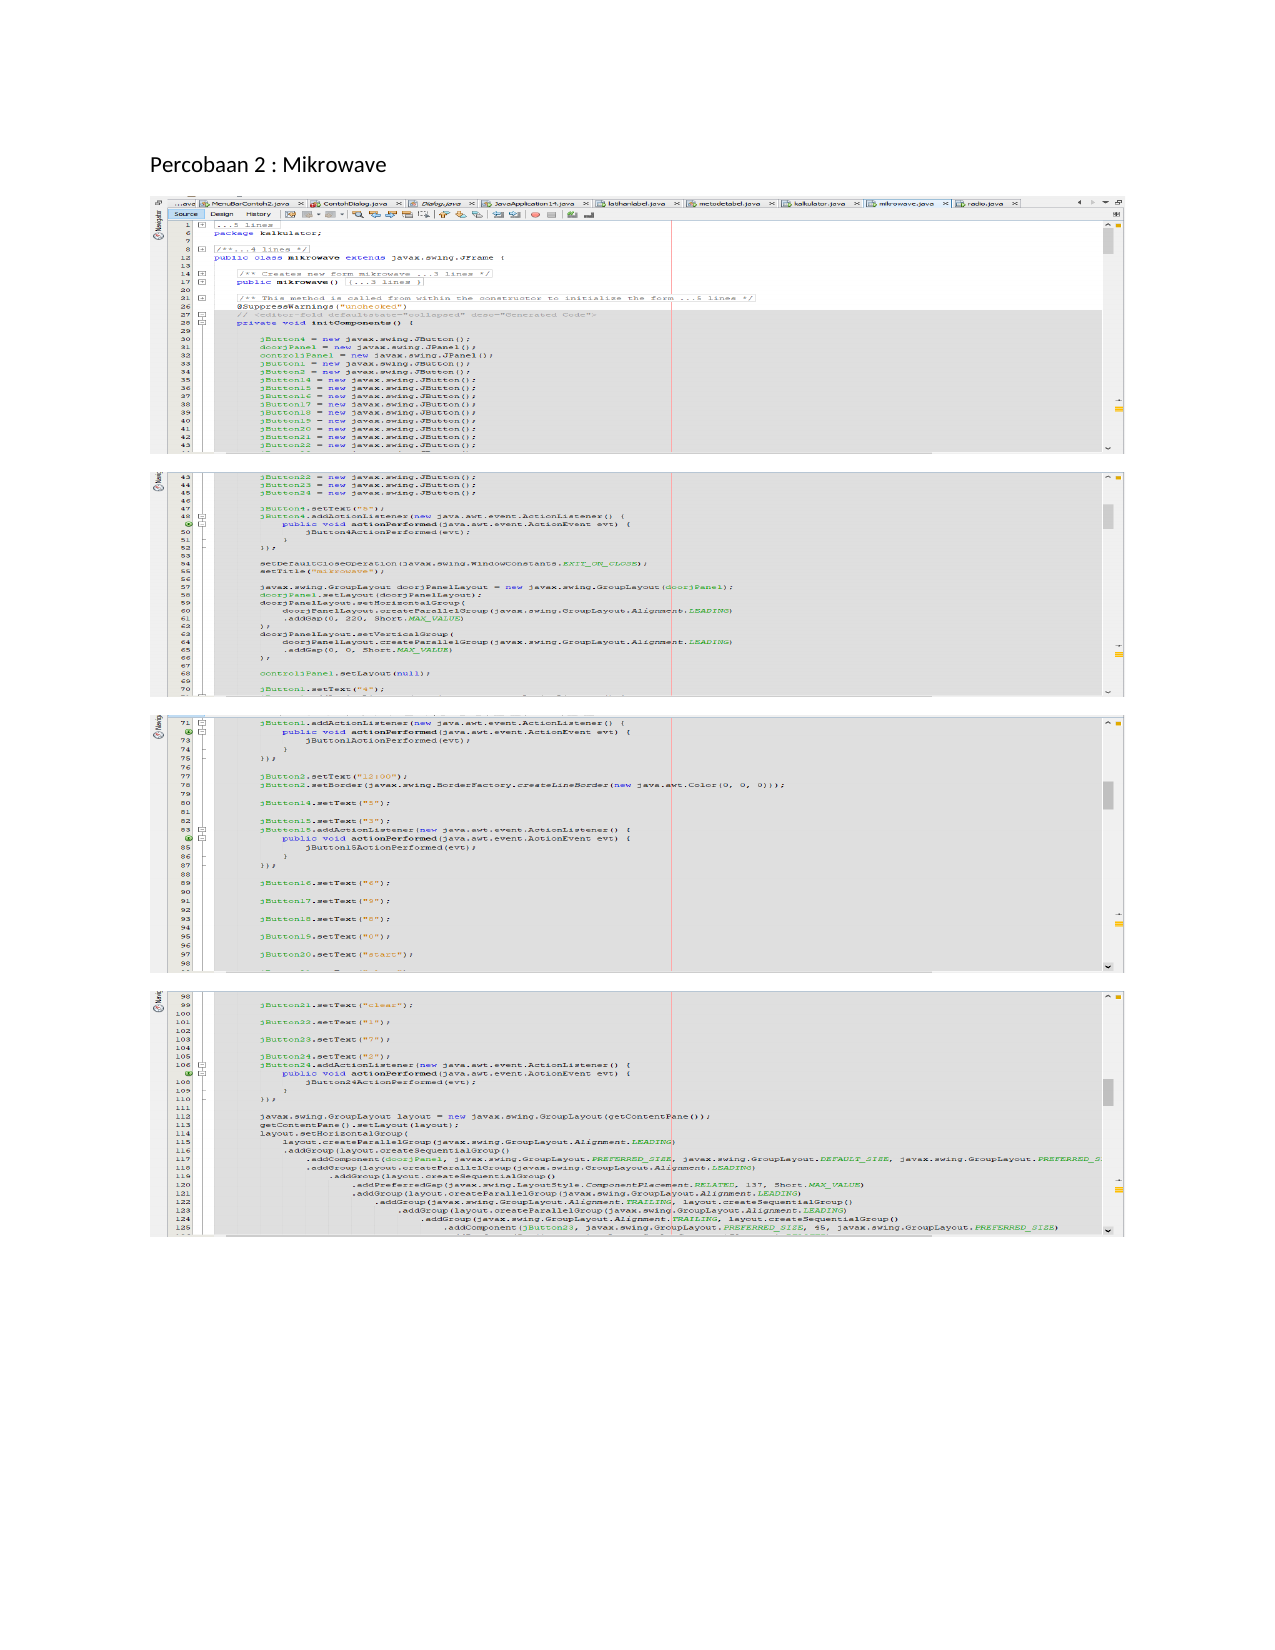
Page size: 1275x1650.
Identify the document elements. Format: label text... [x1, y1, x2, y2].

picture [150, 991, 1125, 1237]
picture [150, 715, 1125, 973]
picture [150, 472, 1125, 697]
text Percobaan 2 : Mikrowave [150, 150, 1125, 178]
picture [150, 196, 1125, 454]
